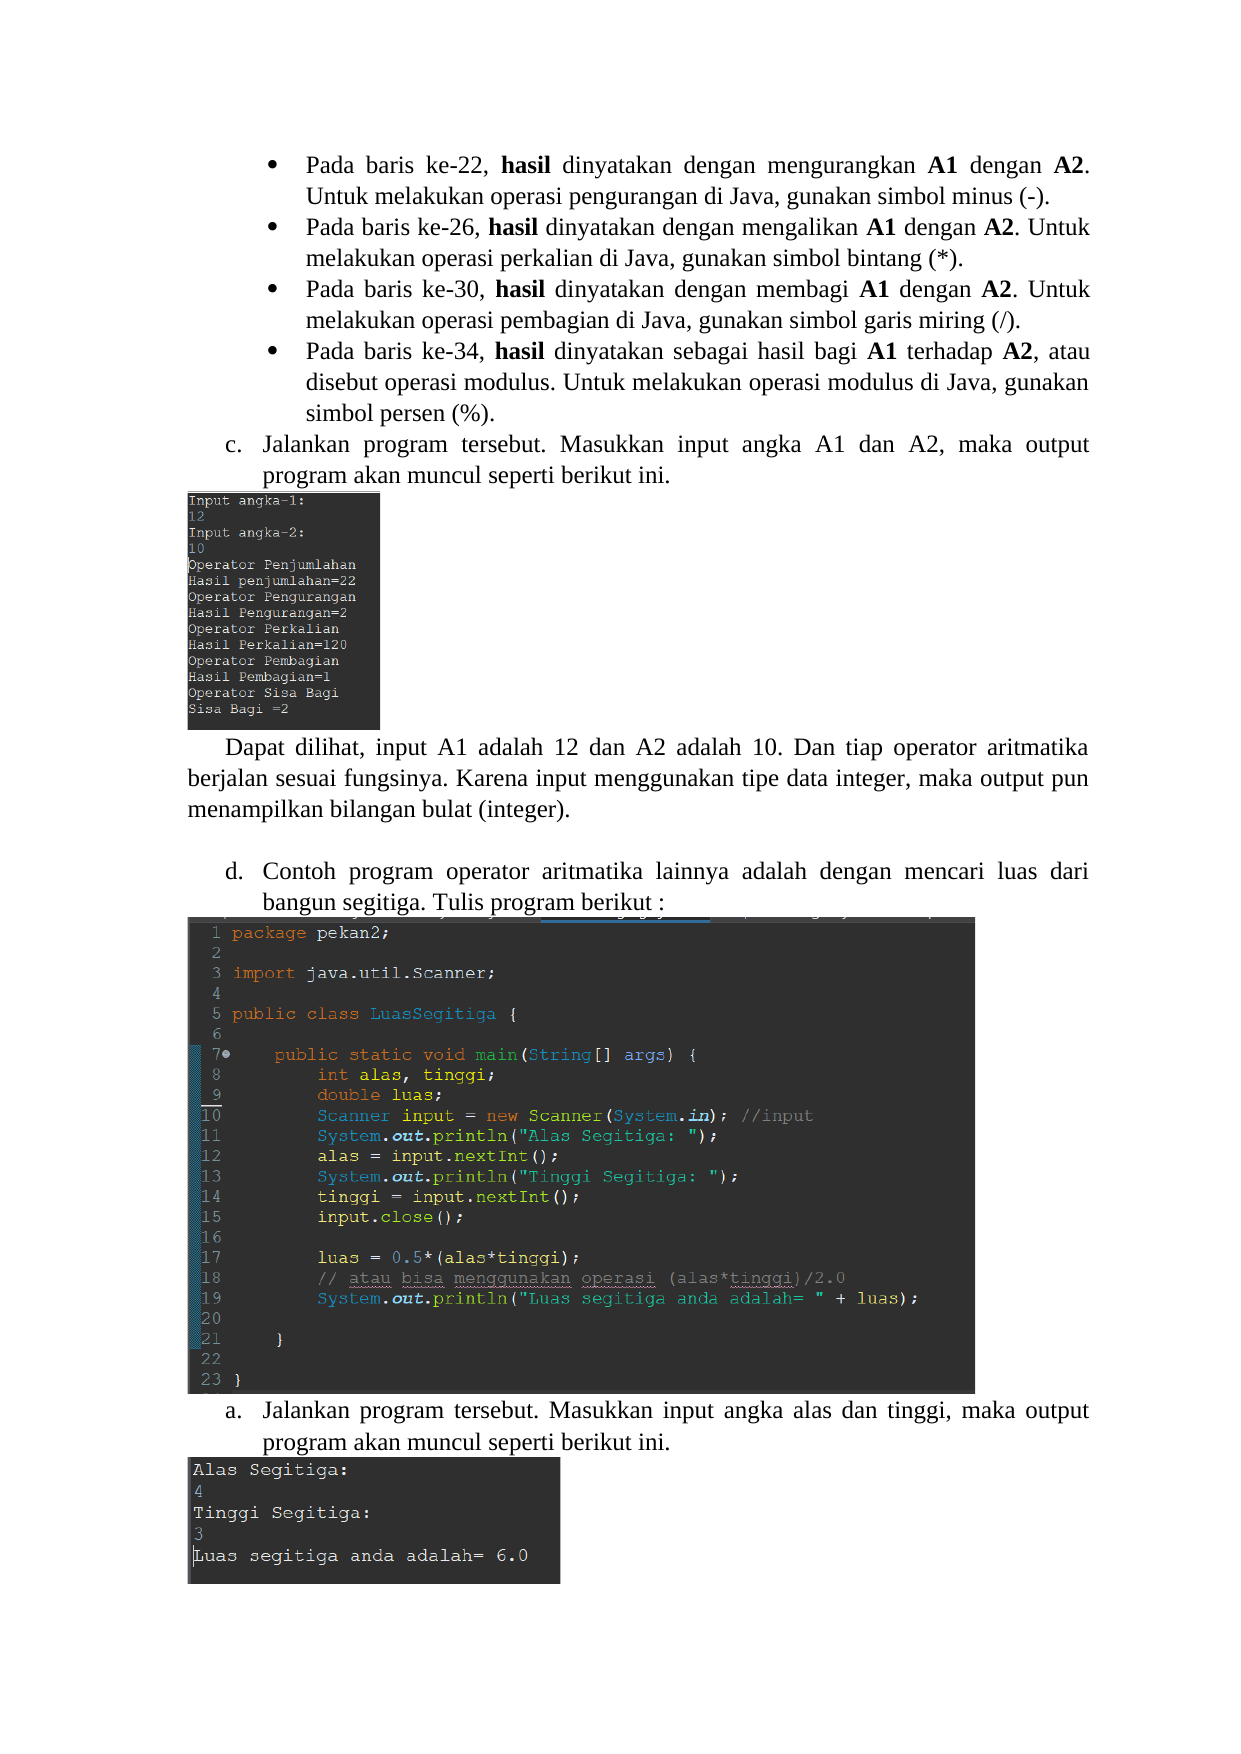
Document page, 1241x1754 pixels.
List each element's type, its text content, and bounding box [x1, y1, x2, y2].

list Contoh program operator aritmatika lainnya adalah dengan mencari luas dari bangun segitiga. Tulis program berikut : [225, 856, 1090, 916]
list Pada baris ke-34, hasil dinyatakan sebagai hasil bagi A1 terhadap A2, atau disebut operasi modulus. Untuk melakukan operasi modulus di Java, gunakan simbol persen (%). [268, 336, 1090, 427]
list Jalankan program tersebut. Masukkan input angka A1 dan A2, maka output program akan muncul seperti berikut ini. [225, 429, 1090, 489]
list Pada baris ke-26, hasil dinyatakan dengan mengalikan A1 dengan A2. Untuk melakukan operasi perkalian di Java, gunakan simbol bintang (*). [268, 212, 1090, 272]
list Pada baris ke-30, hasil dinyatakan dengan membagi A1 dengan A2. Untuk melakukan operasi pembagian di Java, gunakan simbol garis miring (/). [268, 274, 1090, 334]
list Dapat dilihat, input A1 adalah 12 dan A2 adalah 10. Dan tiap operator aritmatika berjalan sesuai fungsinya. Karena input menggunakan tipe data integer, maka output pun menampilkan bilangan bulat (integer). [187, 732, 1090, 822]
list Pada baris ke-22, hasil dinyatakan dengan mengurangkan A1 dengan A2. Untuk melakukan operasi pengurangan di Java, gunakan simbol minus (-). [268, 150, 1090, 210]
picture [187, 491, 381, 730]
picture [187, 1457, 561, 1584]
picture [187, 917, 976, 1394]
list Jalankan program tersebut. Masukkan input angka alas dan tinggi, maka output program akan muncul seperti berikut ini. [225, 1396, 1090, 1455]
